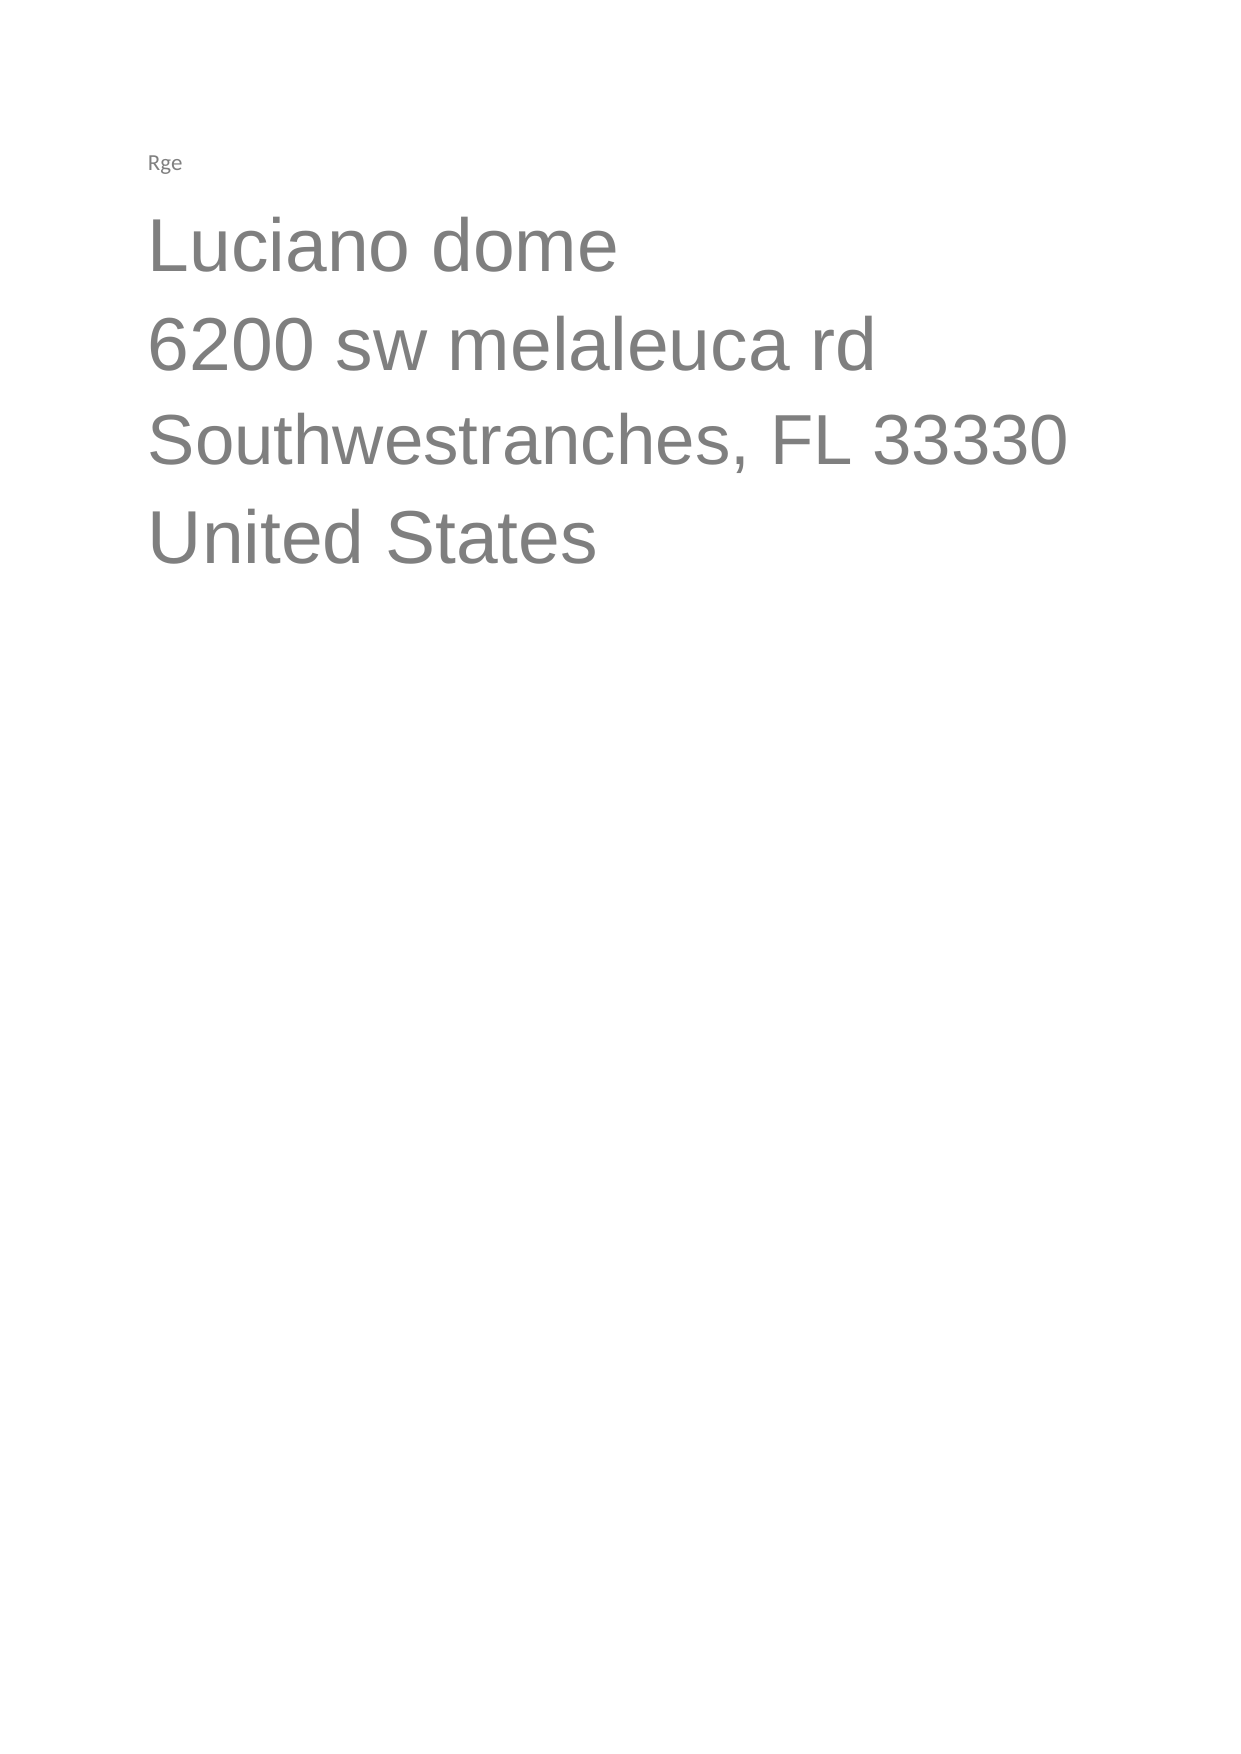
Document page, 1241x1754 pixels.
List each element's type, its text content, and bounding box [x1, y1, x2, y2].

text Luciano dome 6200 sw melaleuca rd Southwestranches, FL 33330 United States [148, 201, 1093, 579]
text Rge [148, 148, 1093, 176]
